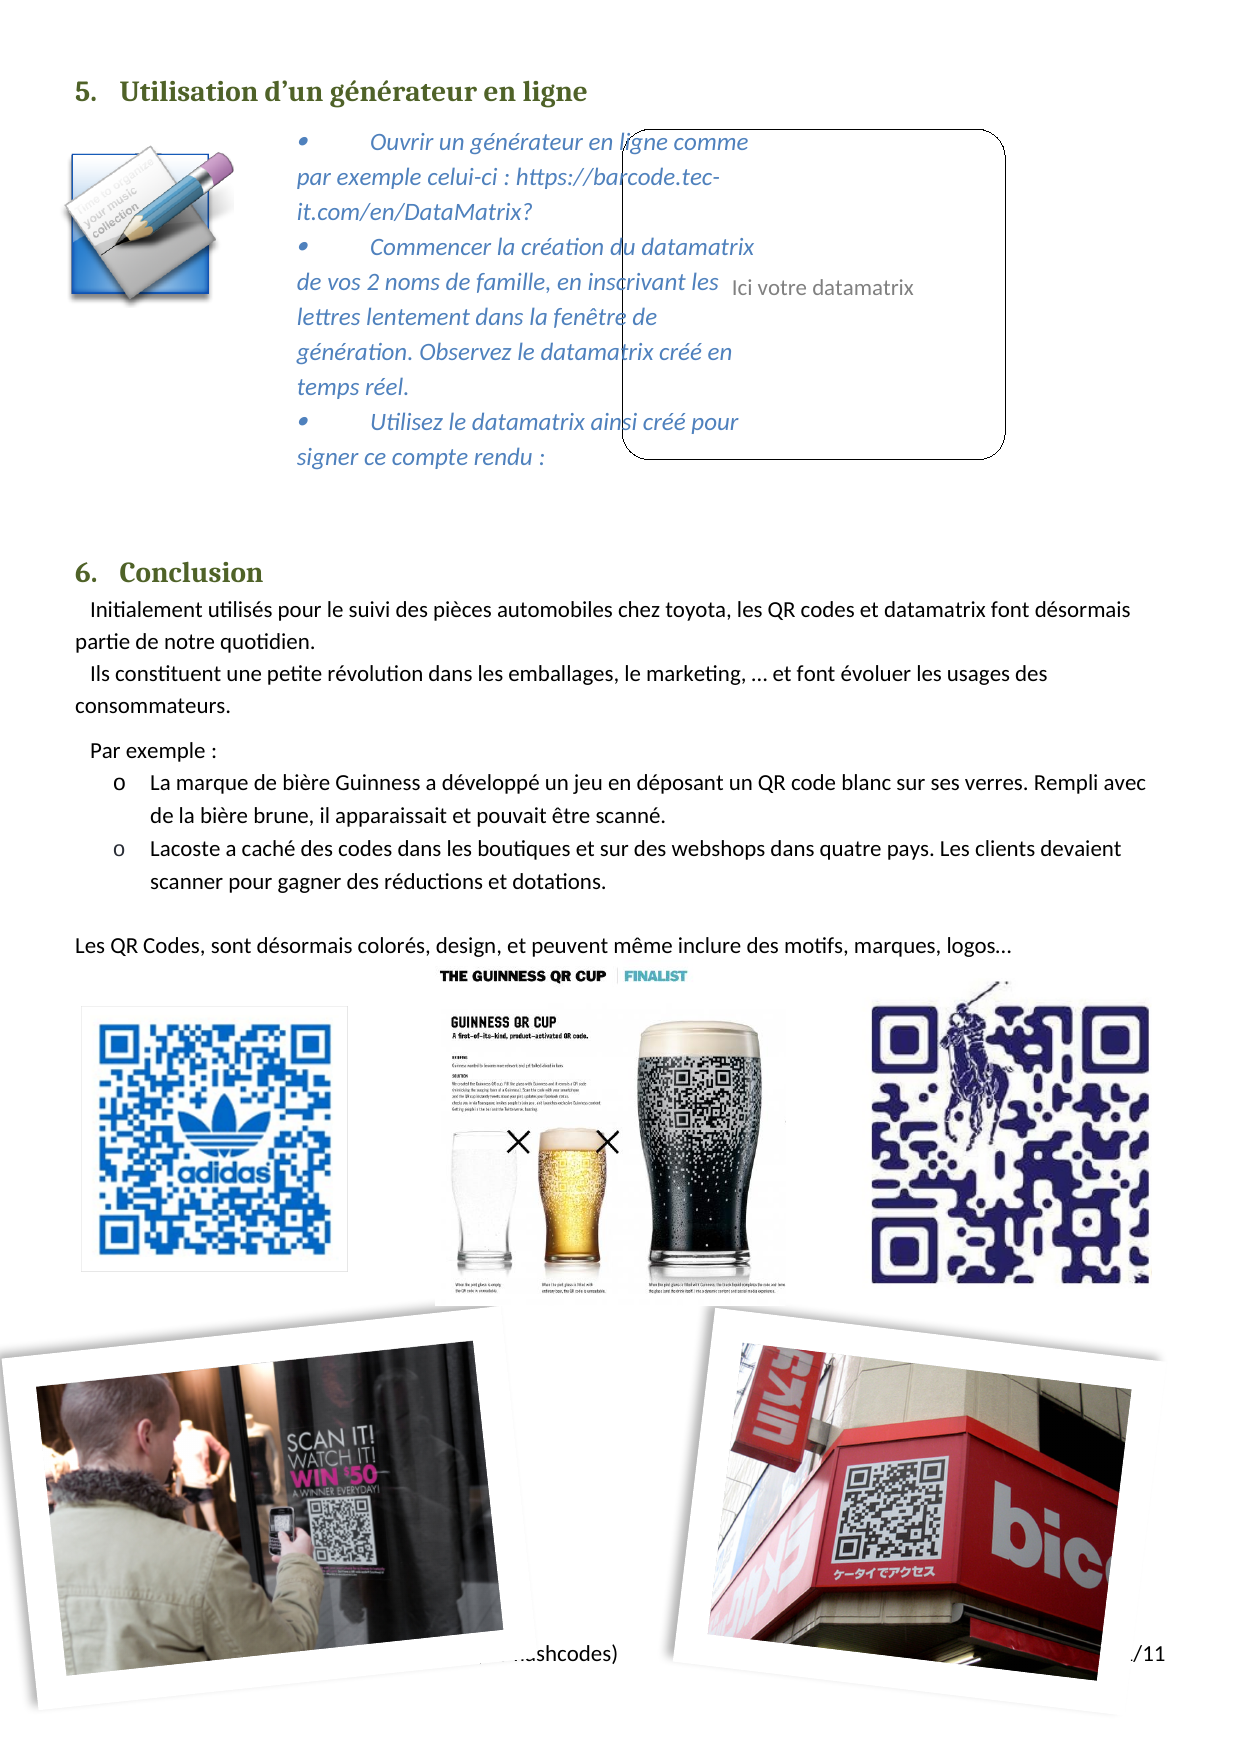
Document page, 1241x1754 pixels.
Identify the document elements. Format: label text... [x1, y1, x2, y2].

picture [81, 1005, 349, 1273]
picture [37, 1341, 503, 1675]
picture [843, 978, 1152, 1316]
text Initialement utilisés pour le suivi des pièces automobiles chez toyota, les QR codes et datamatrix font désormais partie de notre quotidien. [75, 595, 1165, 655]
list Lacoste a caché des codes dans les boutiques et sur des webshops dans quatre pays. Les clients devaient scanner pour gagner des réductions et dotations. [112, 834, 1165, 927]
subtitle Conclusion [75, 556, 1165, 590]
text Par exemple : [75, 736, 1165, 764]
list Ouvrir un générateur en ligne comme par exemple celui-ci : https://barcode.tec-it.com/en/DataMatrix? [297, 126, 769, 227]
list Utilisez le datamatrix ainsi créé pour signer ce compte rendu : [297, 406, 769, 472]
list Commencer la création du datamatrix de vos 2 noms de famille, en inscrivant les lettres lentement dans la fenêtre de génération. Observez le datamatrix créé en temps réel. [297, 231, 769, 402]
picture [50, 129, 237, 310]
list La marque de bière Guinness a développé un jeu en déposant un QR code blanc sur ses verres. Rempli avec de la bière brune, il apparaissait et pouvait être scanné. [112, 768, 1165, 829]
text Les QR Codes, sont désormais colorés, design, et peuvent même inclure des motifs, marques, logos… [75, 931, 1165, 991]
subtitle Utilisation d’un générateur en ligne [75, 75, 1165, 108]
picture [708, 1343, 1131, 1680]
text Ils constituent une petite révolution dans les emballages, le marketing, … et font évoluer les usages des consommateurs. [75, 659, 1165, 719]
picture [435, 960, 786, 1306]
